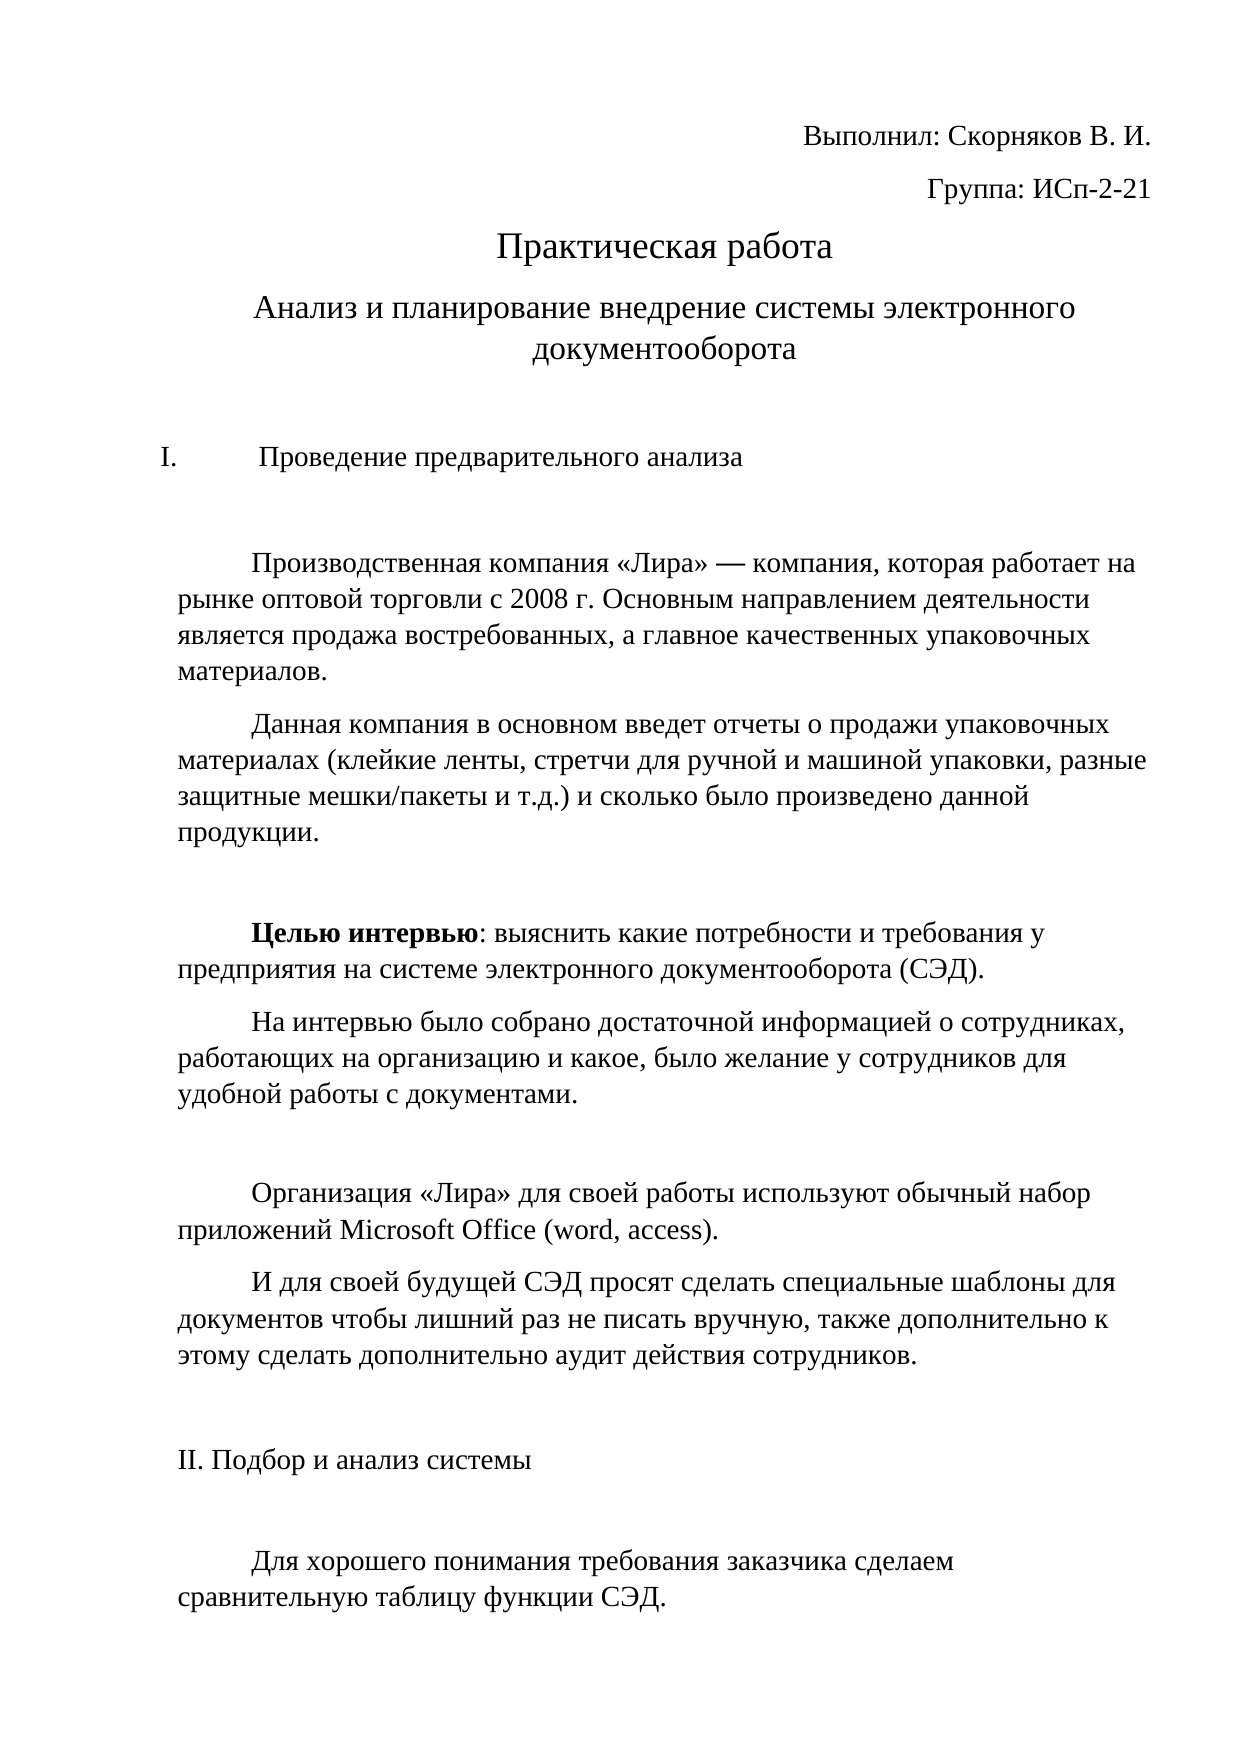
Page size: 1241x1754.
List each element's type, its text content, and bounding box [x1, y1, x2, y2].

text Для хорошего понимания требования заказчика сделаем сравнительную таблицу функции СЭД. [177, 1543, 1152, 1612]
list Проведение предварительного анализа [177, 439, 1152, 473]
text Группа: ИСп-2-21 [177, 171, 1152, 204]
text Выполнил: Скорняков В. И. [177, 118, 1152, 152]
text Целью интервью: выяснить какие потребности и требования у предприятия на системе электронного документооборота (СЭД). [177, 915, 1152, 984]
text Анализ и планирование внедрение системы электронного документооборота [177, 287, 1152, 367]
text Организация «Лира» для своей работы используют обычный набор приложений Microsoft Office (word, access). [177, 1176, 1152, 1245]
text Производственная компания «Лира» — компания, которая работает на рынке оптовой торговли с 2008 г. Основным направлением деятельности является продажа востребованных, а главное качественных упаковочных материалов. [177, 545, 1152, 687]
text И для своей будущей СЭД просят сделать специальные шаблоны для документов чтобы лишний раз не писать вручную, также дополнительно к этому сделать дополнительно аудит действия сотрудников. [177, 1264, 1152, 1370]
text Практическая работа [177, 224, 1152, 267]
text II. Подбор и анализ системы [177, 1442, 1152, 1476]
text Данная компания в основном введет отчеты о продажи упаковочных материалах (клейкие ленты, стретчи для ручной и машиной упаковки, разные защитные мешки/пакеты и т.д.) и сколько было произведено данной продукции. [177, 706, 1152, 848]
text На интервью было собрано достаточной информацией о сотрудниках, работающих на организацию и какое, было желание у сотрудников для удобной работы с документами. [177, 1004, 1152, 1109]
